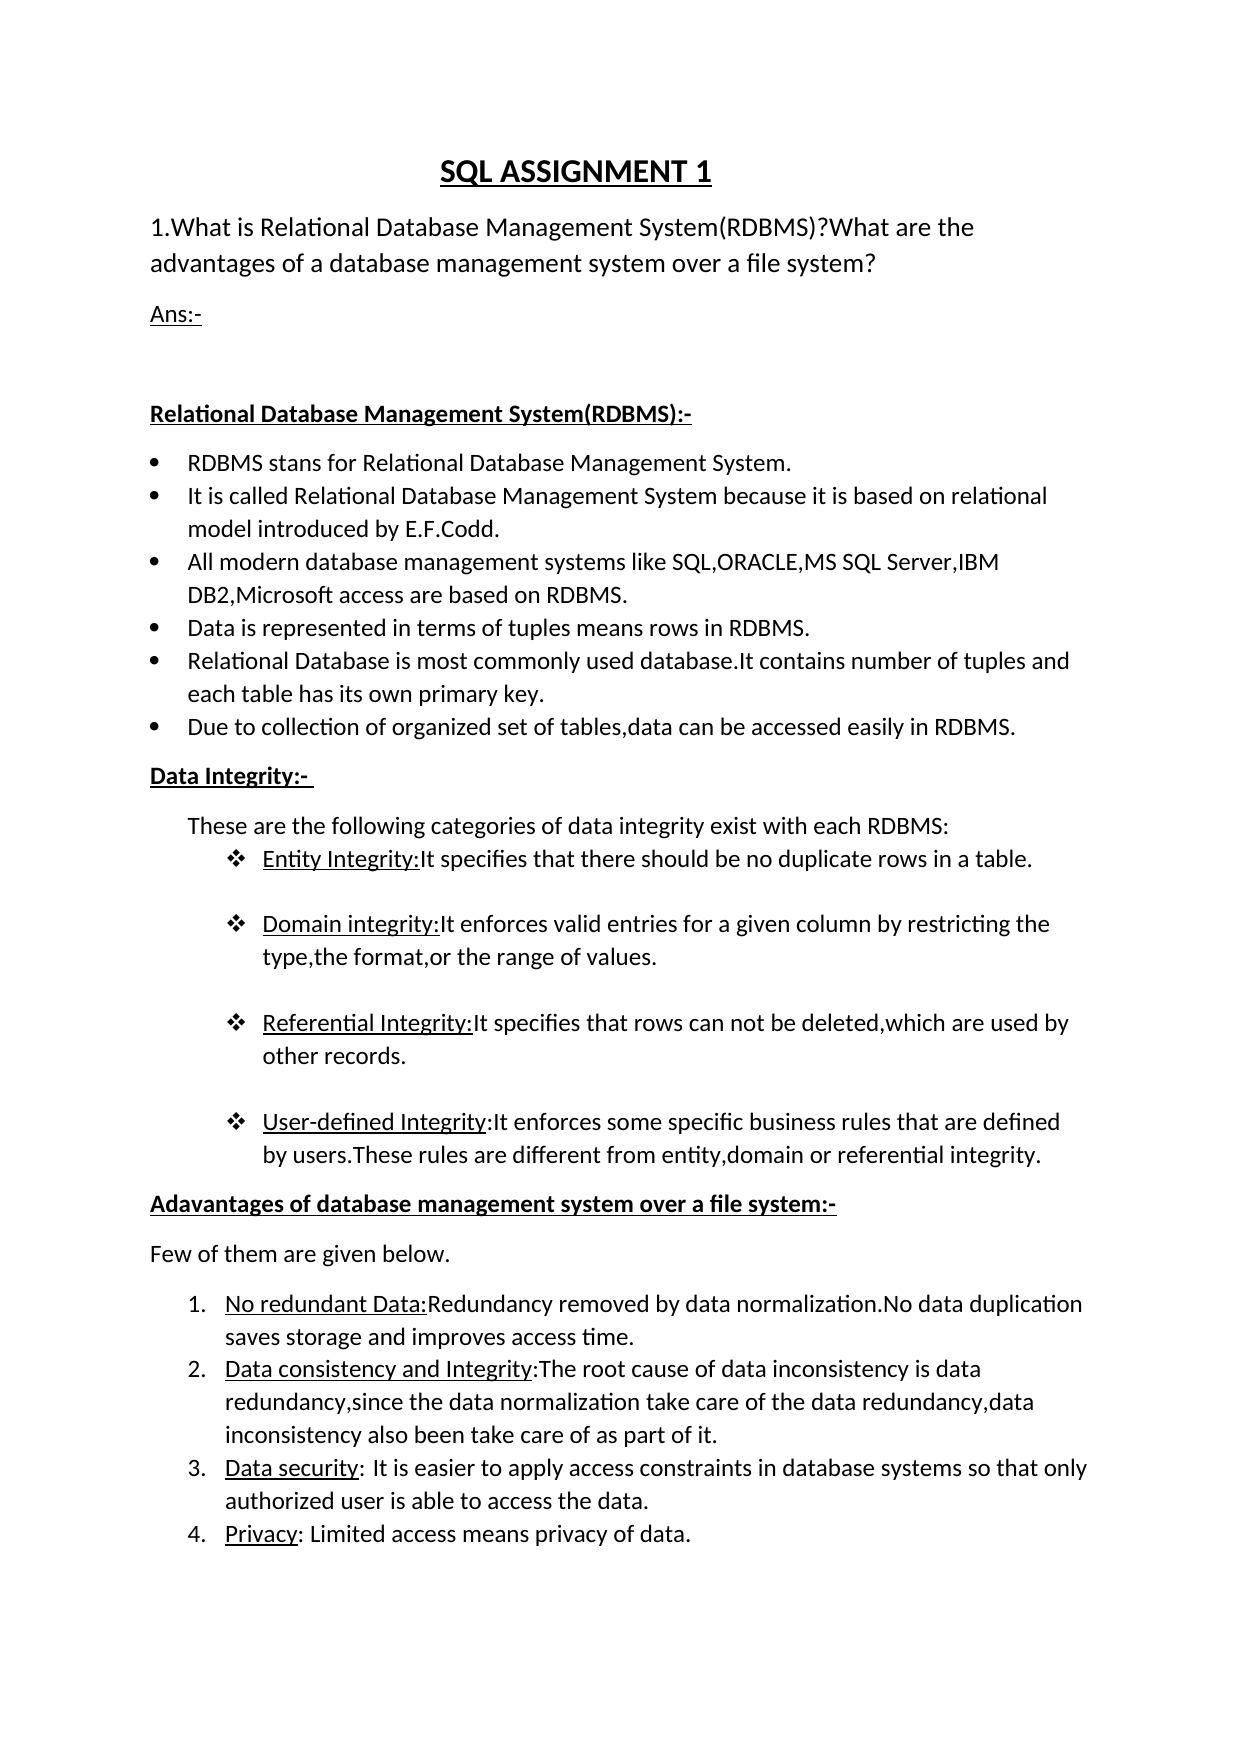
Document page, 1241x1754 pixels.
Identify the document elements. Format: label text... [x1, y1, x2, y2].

list Domain integrity:It enforces valid entries for a given column by restricting the type,the format,or the range of values. [225, 908, 1090, 972]
text Data Integrity:- [150, 760, 1090, 791]
list No redundant Data:Redundancy removed by data normalization.No data duplication saves storage and improves access time. [187, 1288, 1090, 1351]
list Data is represented in terms of tuples means rows in RDBMS. [150, 612, 1090, 642]
list All modern database management systems like SQL,ORACLE,MS SQL Server,IBM DB2,Microsoft access are based on RDBMS. [150, 546, 1090, 609]
text 1.What is Relational Database Management System(RDBMS)?What are the advantages of a database management system over a file system? [150, 211, 1090, 279]
list RDBMS stans for Relational Database Management System. [150, 447, 1090, 478]
text Ans:- [150, 298, 1090, 329]
list Privacy: Limited access means privacy of data. [187, 1518, 1090, 1549]
text SQL ASSIGNMENT 1 [150, 150, 1090, 191]
list Due to collection of organized set of tables,data can be accessed easily in RDBMS. [150, 711, 1090, 741]
text Relational Database Management System(RDBMS):- [150, 398, 1090, 428]
list It is called Relational Database Management System because it is based on relational model introduced by E.F.Codd. [150, 480, 1090, 544]
text Adavantages of database management system over a file system:- [150, 1188, 1090, 1219]
list Data security: It is easier to apply access constraints in database systems so that only authorized user is able to access the data. [187, 1452, 1090, 1516]
list Referential Integrity:It specifies that rows can not be deleted,which are used by other records. [225, 1007, 1090, 1071]
list Entity Integrity:It specifies that there should be no duplicate rows in a table. [225, 843, 1090, 873]
list Data consistency and Integrity:The root cause of data inconsistency is data redundancy,since the data normalization take care of the data redundancy,data inconsistency also been take care of as part of it. [187, 1353, 1090, 1450]
list These are the following categories of data integrity exist with each RDBMS: [187, 810, 1090, 840]
list User-defined Integrity:It enforces some specific business rules that are defined by users.These rules are different from entity,domain or referential integrity. [225, 1106, 1090, 1169]
list Relational Database is most commonly used database.It contains number of tuples and each table has its own primary key. [150, 645, 1090, 708]
text Few of them are given below. [150, 1238, 1090, 1269]
